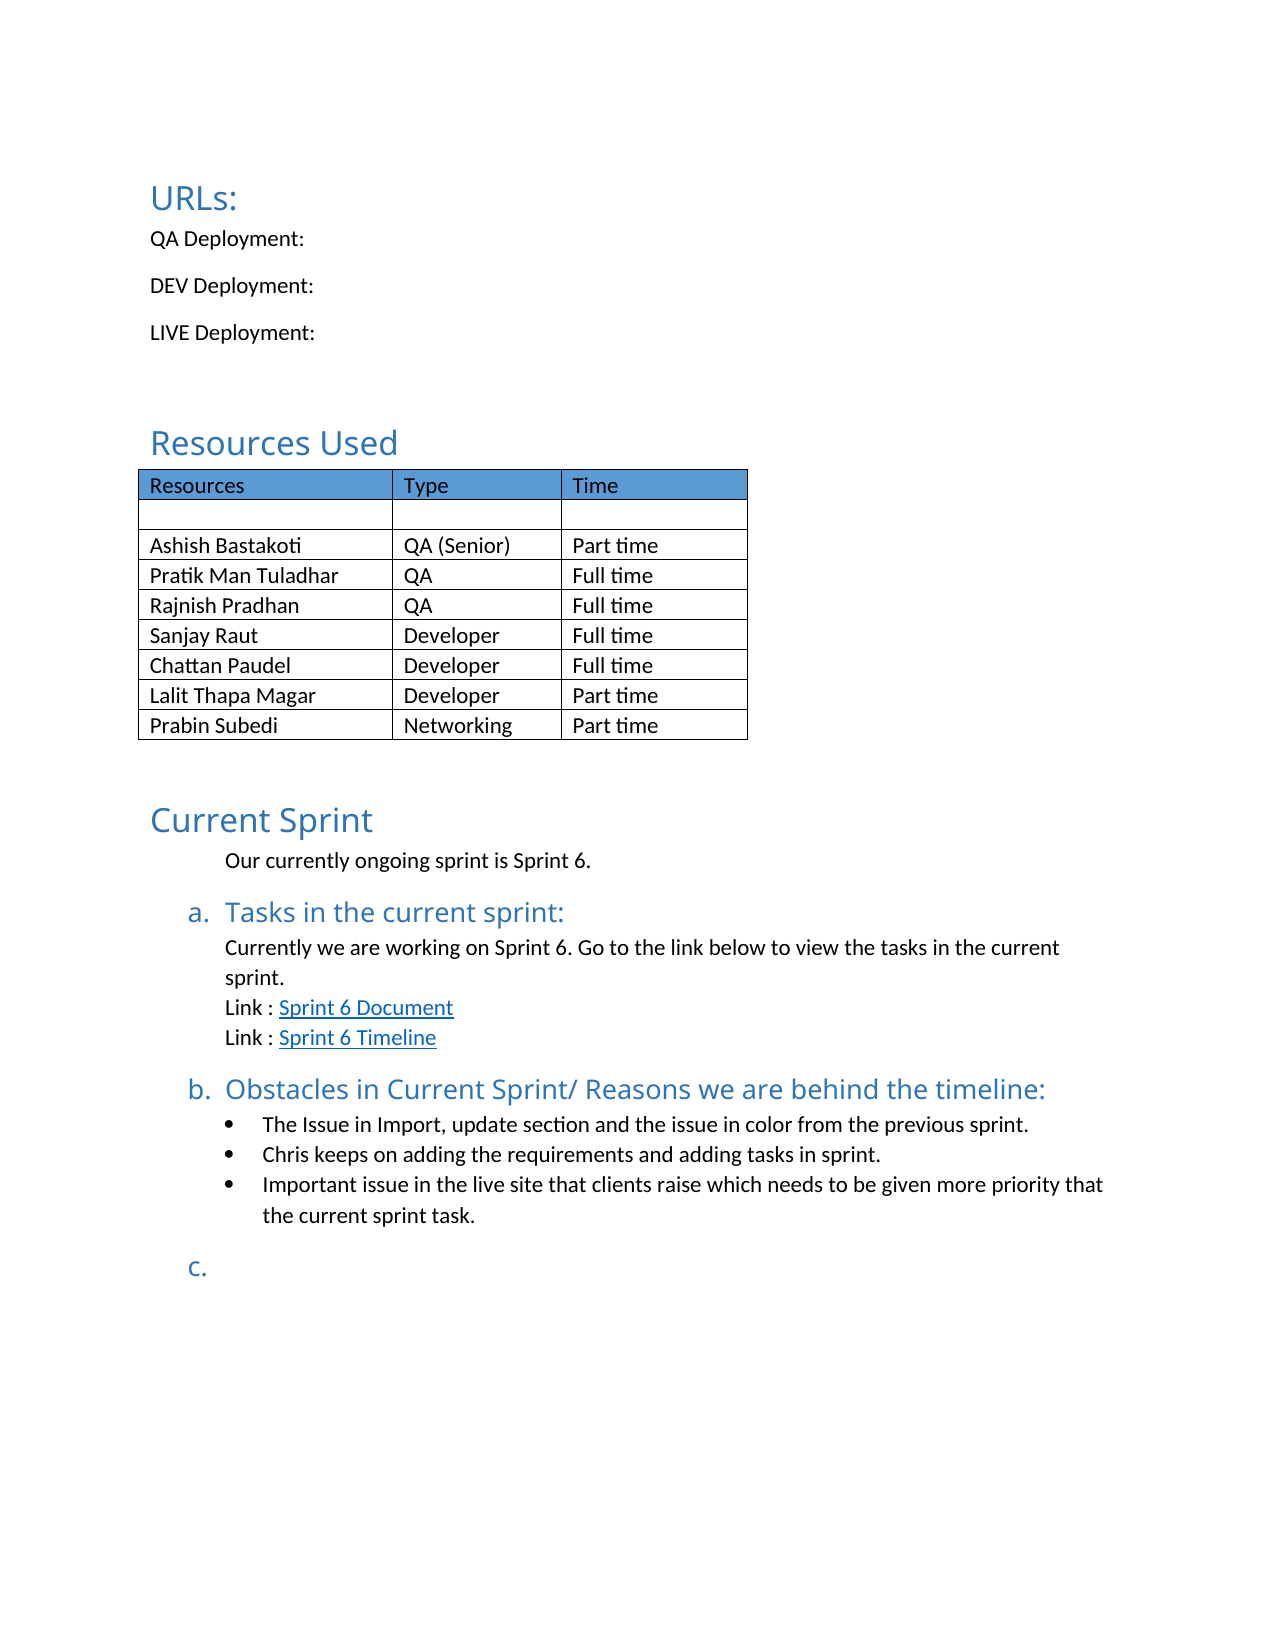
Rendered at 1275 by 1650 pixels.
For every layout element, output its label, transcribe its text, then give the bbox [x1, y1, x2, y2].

table_cell Sanjay Raut [139, 620, 392, 649]
table_cell Prabin Subedi [139, 710, 392, 739]
text LIVE Deployment: [150, 318, 1125, 346]
table_cell Networking [393, 710, 561, 739]
table_cell QA [393, 560, 561, 589]
list Chris keeps on adding the requirements and adding tasks in sprint. [225, 1140, 1125, 1168]
list The Issue in Import, update section and the issue in color from the previous sprint. [225, 1110, 1125, 1138]
table_cell Full time [562, 560, 747, 589]
table_cell Developer [393, 650, 561, 679]
subtitle Obstacles in Current Sprint/ Reasons we are behind the timeline: [187, 1070, 1125, 1107]
table_cell QA (Senior) [393, 530, 561, 559]
subtitle Resources Used [150, 420, 1125, 465]
table_header Type [393, 470, 561, 499]
table_cell QA [393, 590, 561, 619]
table_cell Rajnish Pradhan [139, 590, 392, 619]
subtitle Current Sprint [150, 797, 1125, 843]
table_cell [139, 500, 392, 529]
subtitle URLs: [150, 175, 1125, 220]
table_cell Pratik Man Tuladhar [139, 560, 392, 589]
text Currently we are working on Sprint 6. Go to the link below to view the tasks in the current sprint. Link : Sprint 6 Document Link : Sprint 6 Timeline [225, 933, 1125, 1052]
table_header Resources [139, 470, 392, 499]
table_cell Part time [562, 680, 747, 709]
text DEV Deployment: [150, 271, 1125, 299]
table_cell [393, 500, 561, 529]
table_cell [562, 500, 747, 529]
table_cell Developer [393, 620, 561, 649]
table_cell Full time [562, 620, 747, 649]
table_cell Lalit Thapa Magar [139, 680, 392, 709]
table_cell Chattan Paudel [139, 650, 392, 679]
table_cell Full time [562, 650, 747, 679]
subtitle Tasks in the current sprint: [187, 893, 1125, 930]
table_cell Part time [562, 530, 747, 559]
table_cell Developer [393, 680, 561, 709]
table_header Time [562, 470, 747, 499]
table_cell Full time [562, 590, 747, 619]
text Our currently ongoing sprint is Sprint 6. [150, 846, 1125, 874]
text QA Deployment: [150, 224, 1125, 252]
table_cell Ashish Bastakoti [139, 530, 392, 559]
list Important issue in the live site that clients raise which needs to be given more priority that the current sprint task. [225, 1171, 1125, 1229]
table_cell Part time [562, 710, 747, 739]
